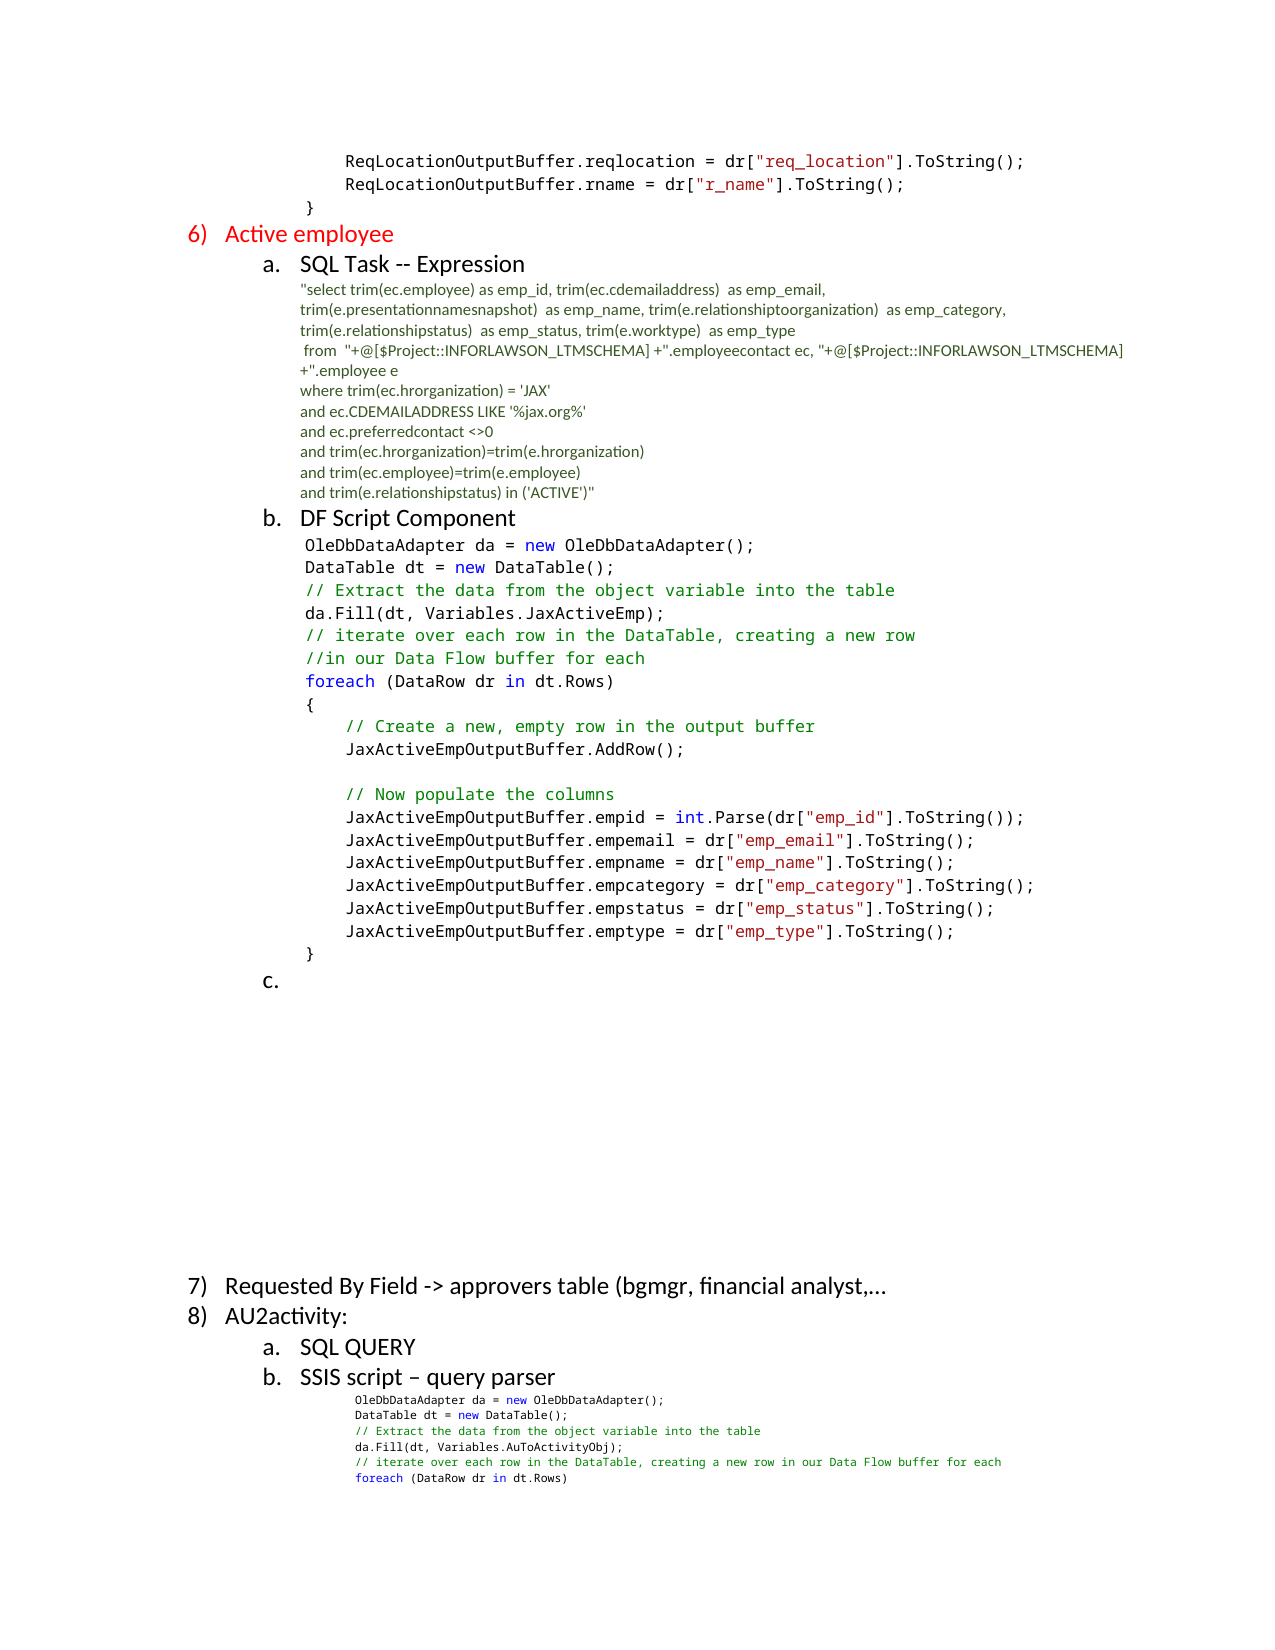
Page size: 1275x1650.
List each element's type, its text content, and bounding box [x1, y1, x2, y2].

text // Extract the data from the object variable into the table [300, 1423, 1125, 1439]
text } [225, 195, 1125, 218]
text trim(e.relationshipstatus) as emp_status, trim(e.worktype) as emp_type [300, 320, 1125, 340]
text JaxActiveEmpOutputBuffer.emptype = dr["emp_type"].ToString(); [225, 919, 1125, 942]
text JaxActiveEmpOutputBuffer.empid = int.Parse(dr["emp_id"].ToString()); [225, 806, 1125, 828]
list SSIS script – query parser [262, 1361, 1125, 1392]
text DataTable dt = new DataTable(); [300, 1407, 1125, 1423]
list AU2activity: [187, 1300, 1125, 1331]
list Active employee [187, 218, 1125, 249]
text and ec.CDEMAILADDRESS LIKE '%jax.org%' [300, 401, 1125, 421]
text foreach (DataRow dr in dt.Rows) [300, 1470, 1125, 1486]
list SQL QUERY [262, 1331, 1125, 1361]
text } [225, 942, 1125, 964]
text from "+@[$Project::INFORLAWSON_LTMSCHEMA] +".employeecontact ec, "+@[$Project::INFORLAWSON_LTMSCHEMA] +".employee e [300, 340, 1125, 381]
text "select trim(ec.employee) as emp_id, trim(ec.cdemailaddress) as emp_email, [300, 279, 1125, 299]
text JaxActiveEmpOutputBuffer.empemail = dr["emp_email"].ToString(); [225, 828, 1125, 851]
text da.Fill(dt, Variables.AuToActivityObj); [300, 1439, 1125, 1454]
text //in our Data Flow buffer for each [225, 647, 1125, 669]
text JaxActiveEmpOutputBuffer.AddRow(); [225, 737, 1125, 760]
text OleDbDataAdapter da = new OleDbDataAdapter(); [300, 1392, 1125, 1407]
text // Now populate the columns [225, 783, 1125, 806]
text JaxActiveEmpOutputBuffer.empstatus = dr["emp_status"].ToString(); [225, 896, 1125, 919]
text { [225, 692, 1125, 715]
text JaxActiveEmpOutputBuffer.empname = dr["emp_name"].ToString(); [225, 851, 1125, 874]
text // iterate over each row in the DataTable, creating a new row [225, 624, 1125, 647]
text // Extract the data from the object variable into the table [225, 578, 1125, 601]
list DF Script Component [262, 503, 1125, 533]
text OleDbDataAdapter da = new OleDbDataAdapter(); [225, 533, 1125, 556]
text where trim(ec.hrorganization) = 'JAX' [300, 381, 1125, 401]
text JaxActiveEmpOutputBuffer.empcategory = dr["emp_category"].ToString(); [225, 874, 1125, 896]
text DataTable dt = new DataTable(); [225, 556, 1125, 578]
list SQL Task -- Expression [262, 249, 1125, 279]
text and ec.preferredcontact <>0 [300, 421, 1125, 442]
text // iterate over each row in the DataTable, creating a new row in our Data Flow buffer for each [300, 1454, 1125, 1470]
list Requested By Field -> approvers table (bgmgr, financial analyst,… [187, 1270, 1125, 1300]
text trim(e.presentationnamesnapshot) as emp_name, trim(e.relationshiptoorganization) as emp_category, [300, 299, 1125, 320]
text foreach (DataRow dr in dt.Rows) [225, 669, 1125, 692]
text da.Fill(dt, Variables.JaxActiveEmp); [225, 601, 1125, 624]
text ReqLocationOutputBuffer.rname = dr["r_name"].ToString(); [225, 173, 1125, 195]
text // Create a new, empty row in the output buffer [225, 715, 1125, 737]
text and trim(ec.employee)=trim(e.employee) [300, 462, 1125, 482]
text and trim(e.relationshipstatus) in ('ACTIVE')" [300, 482, 1125, 503]
text and trim(ec.hrorganization)=trim(e.hrorganization) [300, 442, 1125, 462]
text ReqLocationOutputBuffer.reqlocation = dr["req_location"].ToString(); [225, 150, 1125, 173]
